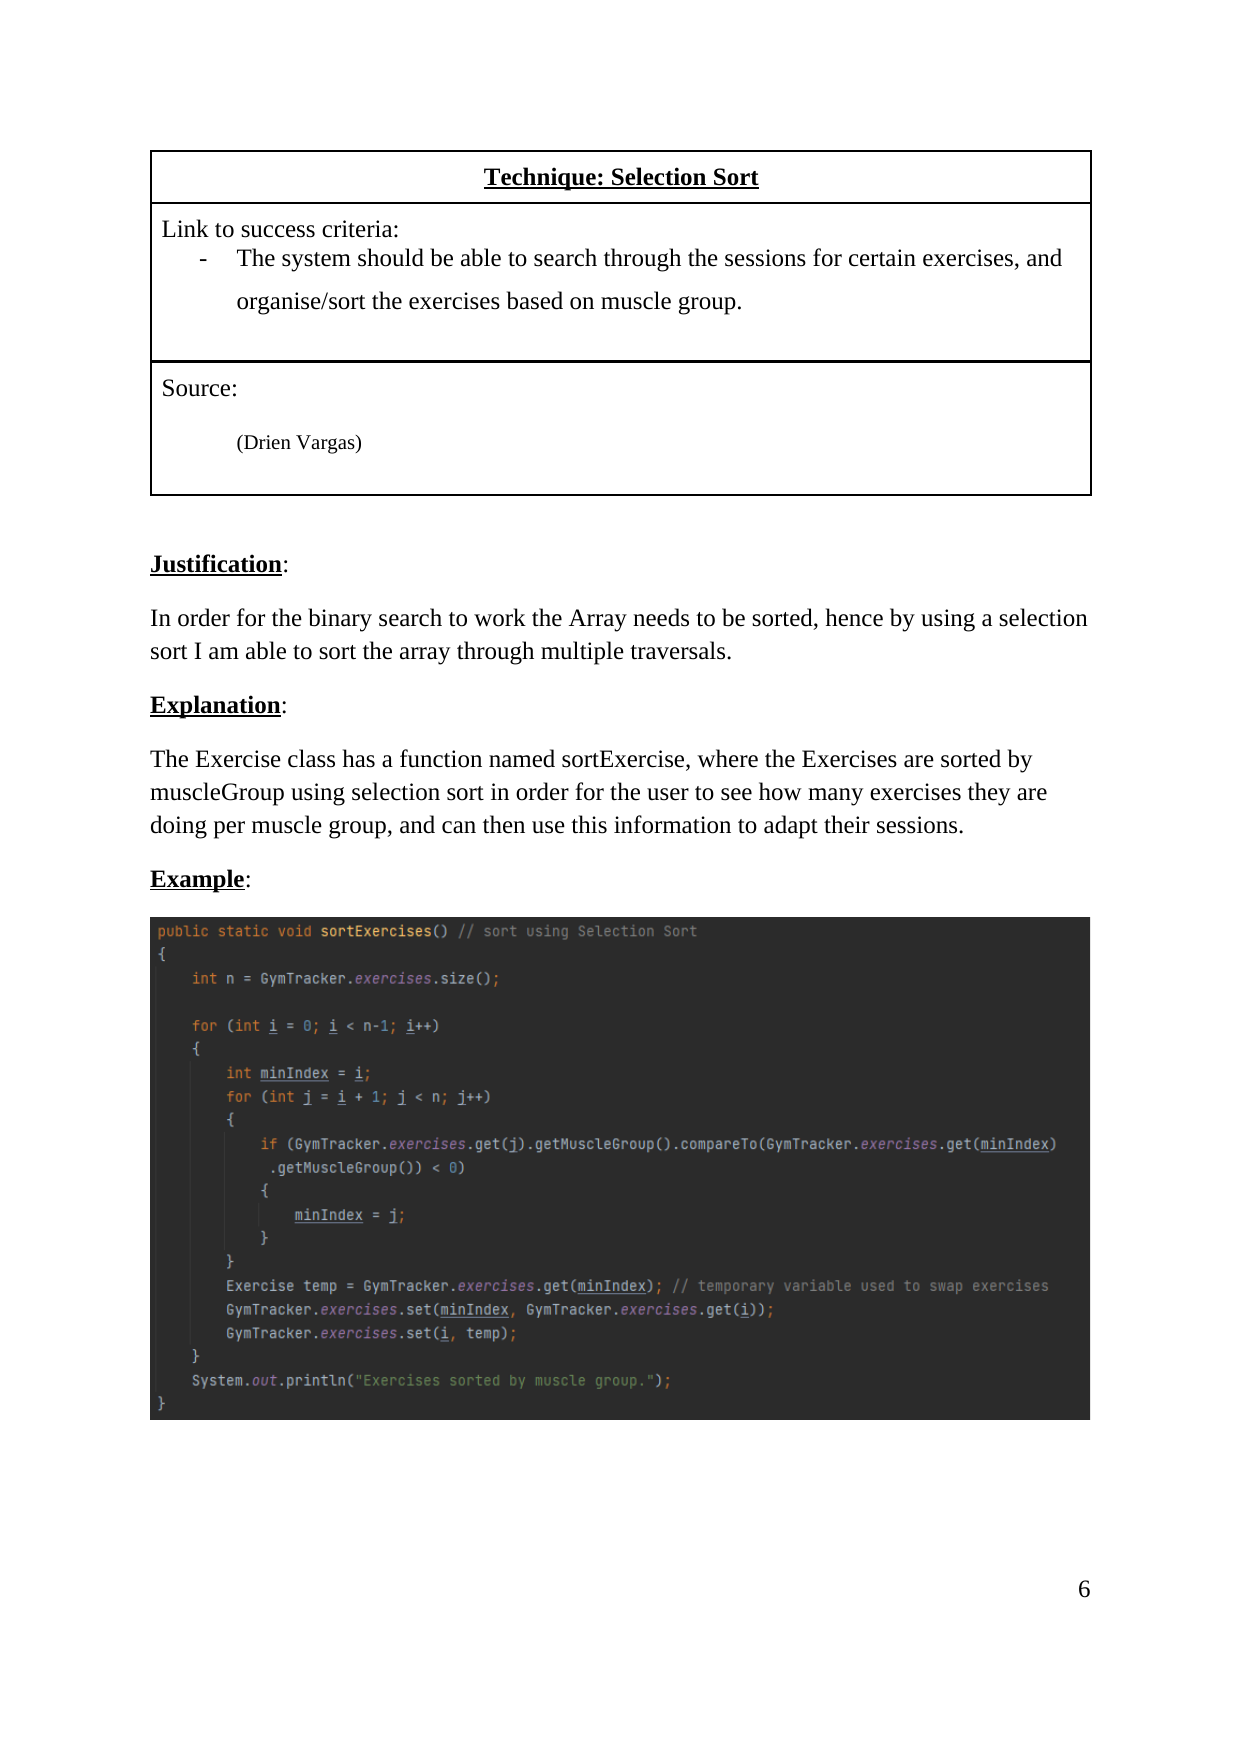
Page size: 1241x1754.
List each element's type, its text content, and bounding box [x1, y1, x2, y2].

table_cell Source: (Drien Vargas) [152, 363, 1090, 493]
text In order for the binary search to work the Array needs to be sorted, hence by using a selection sort I am able to sort the array through multiple traversals. [150, 603, 1090, 665]
table_cell Link to success criteria: The system should be able to search through the sessions for certain exercises, and organise/sort the exercises based on muscle group. [152, 204, 1090, 360]
text Justification: [150, 549, 1090, 578]
table_header Technique: Selection Sort [152, 152, 1090, 202]
picture [150, 917, 1091, 1420]
text Example: [150, 864, 1090, 893]
text Explanation: [150, 690, 1090, 719]
text The Exercise class has a function named sortExercise, where the Exercises are sorted by muscleGroup using selection sort in order for the user to see how many exercises they are doing per muscle group, and can then use this information to adapt their sessions. [150, 744, 1090, 839]
